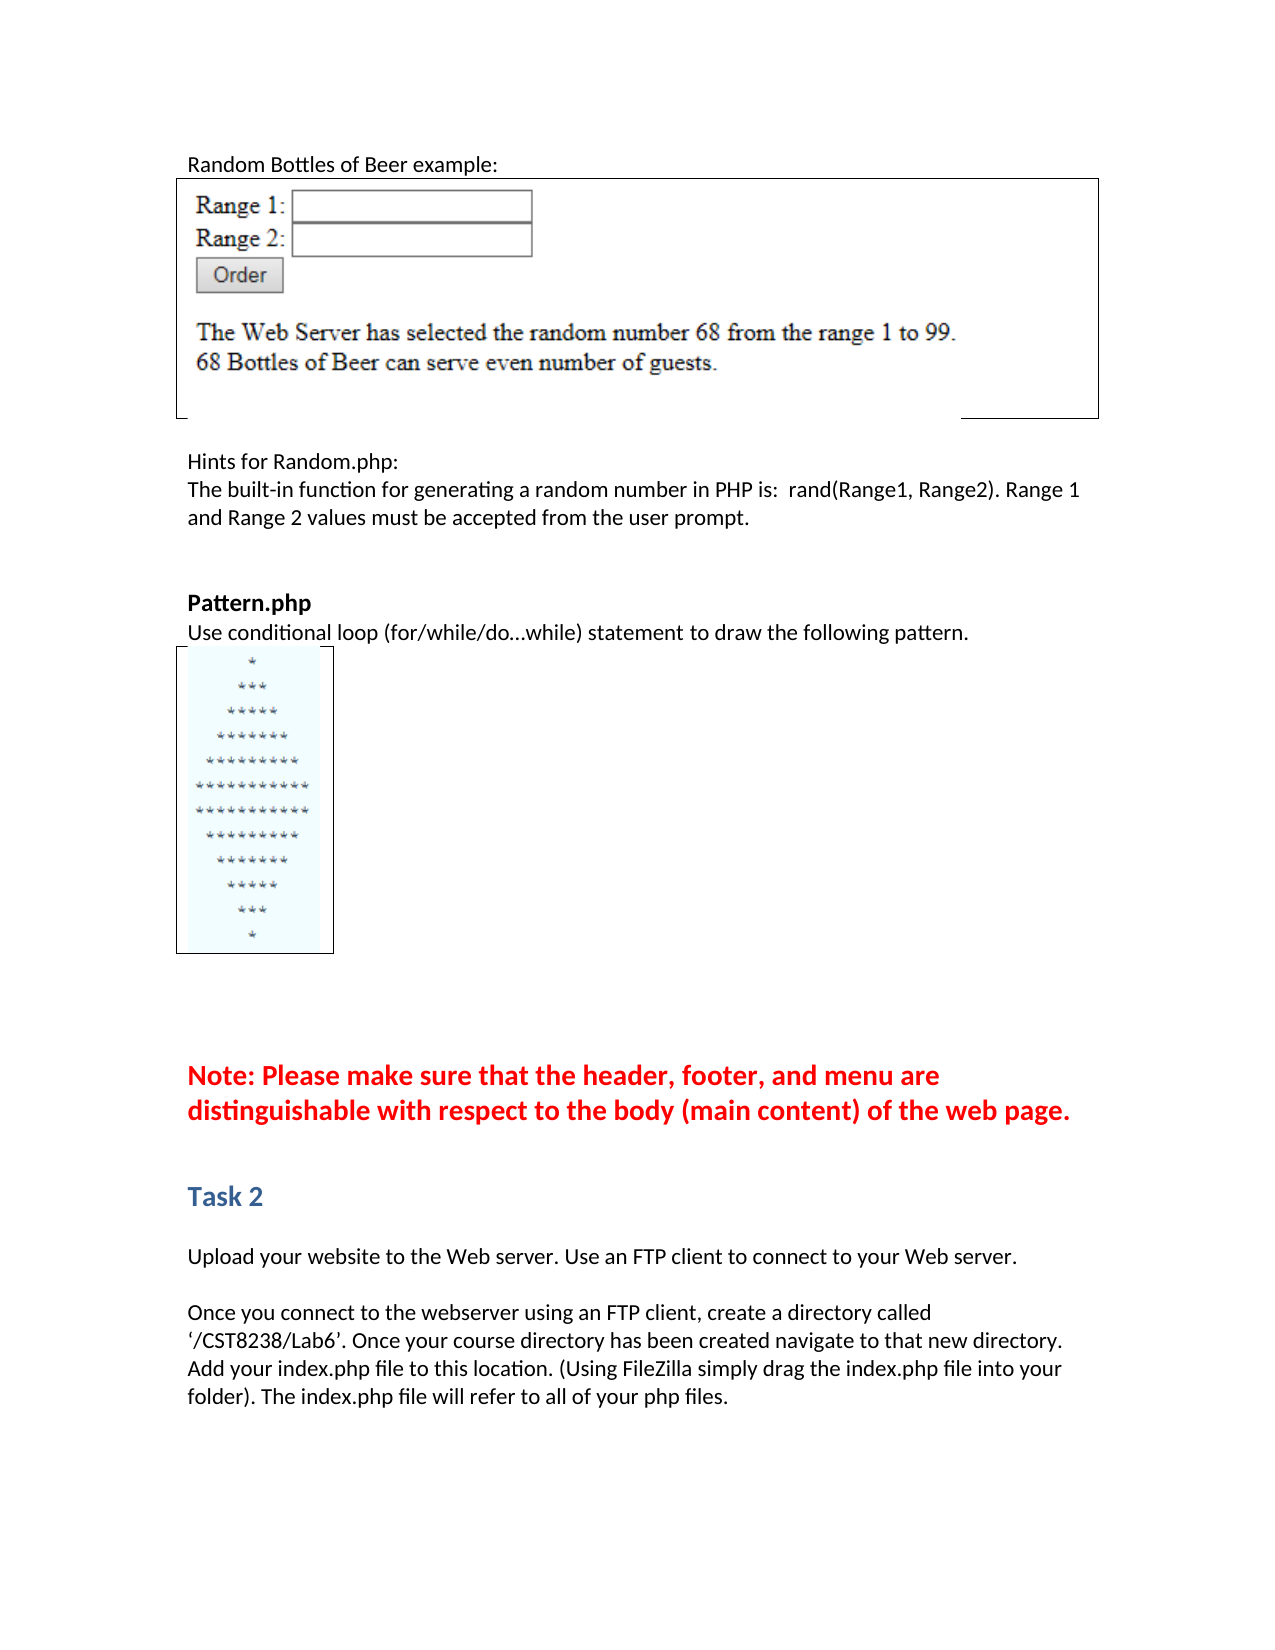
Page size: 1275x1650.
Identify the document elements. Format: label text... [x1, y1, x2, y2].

table_header [321, 647, 333, 953]
text Once you connect to the webserver using an FTP client, create a directory called ‘/CST8238/Lab6’. Once your course directory has been created navigate to that new directory. Add your index.php file to this location. (Using FileZilla simply drag the index.php file into your folder). The index.php file will refer to all of your php files. [187, 1298, 1087, 1410]
table_header [177, 179, 187, 418]
text Hints for Random.php: [187, 447, 1087, 475]
subtitle Task 2 [187, 1178, 1087, 1214]
text Random Bottles of Beer example: [187, 150, 1087, 178]
table_header [177, 647, 187, 953]
subtitle Note: Please make sure that the header, footer, and menu are distinguishable with respect to the body (main content) of the web page. [187, 1057, 1087, 1128]
table_header [961, 179, 1098, 418]
picture [187, 179, 961, 419]
text The built-in function for generating a random number in PHP is: rand(Range1, Range2). Range 1 and Range 2 values must be accepted from the user prompt. [187, 475, 1087, 531]
text Use conditional loop (for/while/do…while) statement to draw the following pattern. [187, 618, 1087, 646]
text Pattern.php [187, 587, 1087, 618]
text Upload your website to the Web server. Use an FTP client to connect to your Web server. [187, 1242, 1087, 1270]
